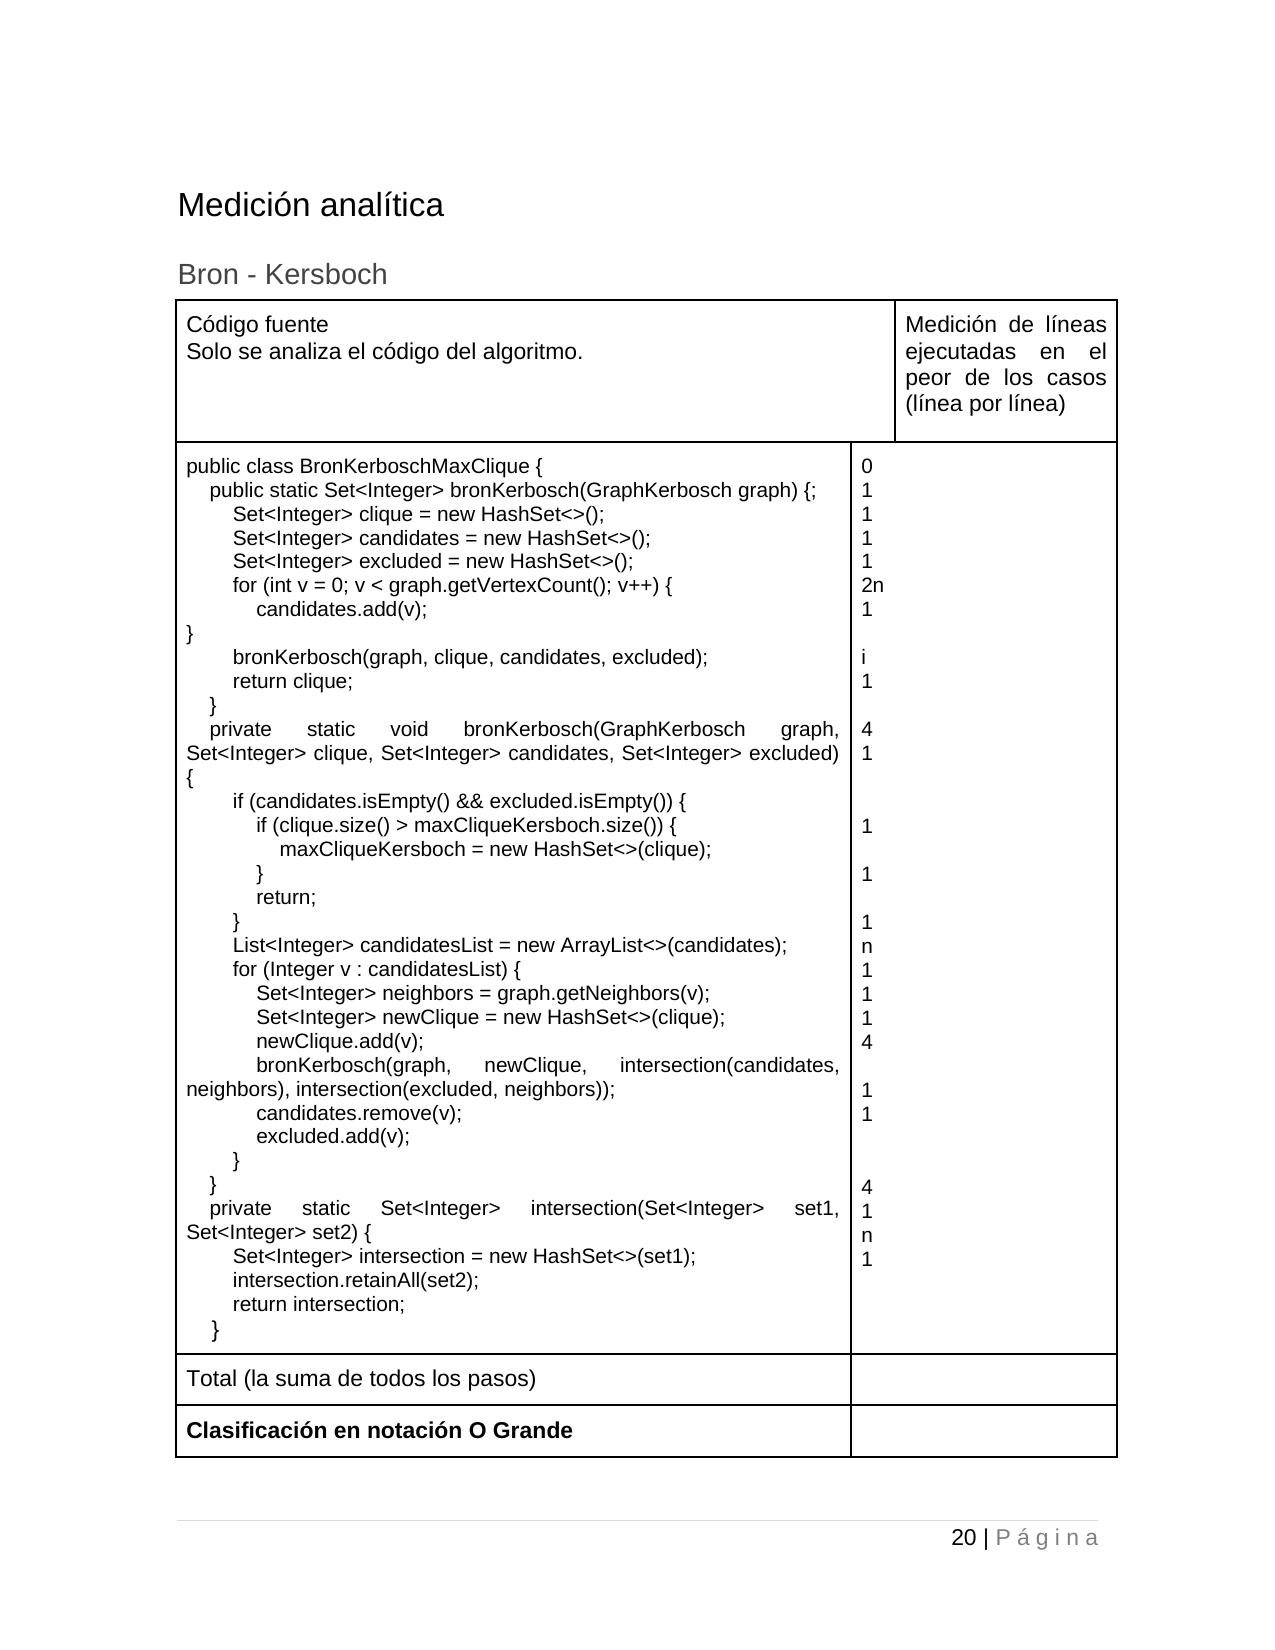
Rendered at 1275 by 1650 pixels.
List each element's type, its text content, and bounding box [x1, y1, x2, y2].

table_cell [852, 1406, 1116, 1456]
table_cell public class BronKerboschMaxClique { public static Set<Integer> bronKerbosch(GraphKerbosch graph) {; Set<Integer> clique = new HashSet<>(); Set<Integer> candidates = new HashSet<>(); Set<Integer> excluded = new HashSet<>(); for (int v = 0; v < graph.getVertexCount(); v++) { candidates.add(v); } bronKerbosch(graph, clique, candidates, excluded); return clique; } private static void bronKerbosch(GraphKerbosch graph, Set<Integer> clique, Set<Integer> candidates, Set<Integer> excluded) { if (candidates.isEmpty() && excluded.isEmpty()) { if (clique.size() > maxCliqueKersboch.size()) { maxCliqueKersboch = new HashSet<>(clique); } return; } List<Integer> candidatesList = new ArrayList<>(candidates); for (Integer v : candidatesList) { Set<Integer> neighbors = graph.getNeighbors(v); Set<Integer> newClique = new HashSet<>(clique); newClique.add(v); bronKerbosch(graph, newClique, intersection(candidates, neighbors), intersection(excluded, neighbors)); candidates.remove(v); excluded.add(v); } } private static Set<Integer> intersection(Set<Integer> set1, Set<Integer> set2) { Set<Integer> intersection = new HashSet<>(set1); intersection.retainAll(set2); return intersection; } [177, 443, 850, 1353]
table_header Código fuente Solo se analiza el código del algoritmo. [177, 301, 894, 441]
table_cell Clasificación en notación O Grande [177, 1406, 850, 1456]
text Medición analítica [177, 185, 1098, 223]
table_header Medición de líneas ejecutadas en el peor de los casos (línea por línea) [896, 301, 1116, 441]
table_cell [852, 1355, 1116, 1404]
table_cell 0 1 1 1 1 2n 1 i 1 4 1 1 1 1 n 1 1 1 4 1 1 4 1 n 1 [852, 443, 1116, 1353]
text Bron - Kersboch [177, 257, 1098, 290]
table_cell Total (la suma de todos los pasos) [177, 1355, 850, 1404]
